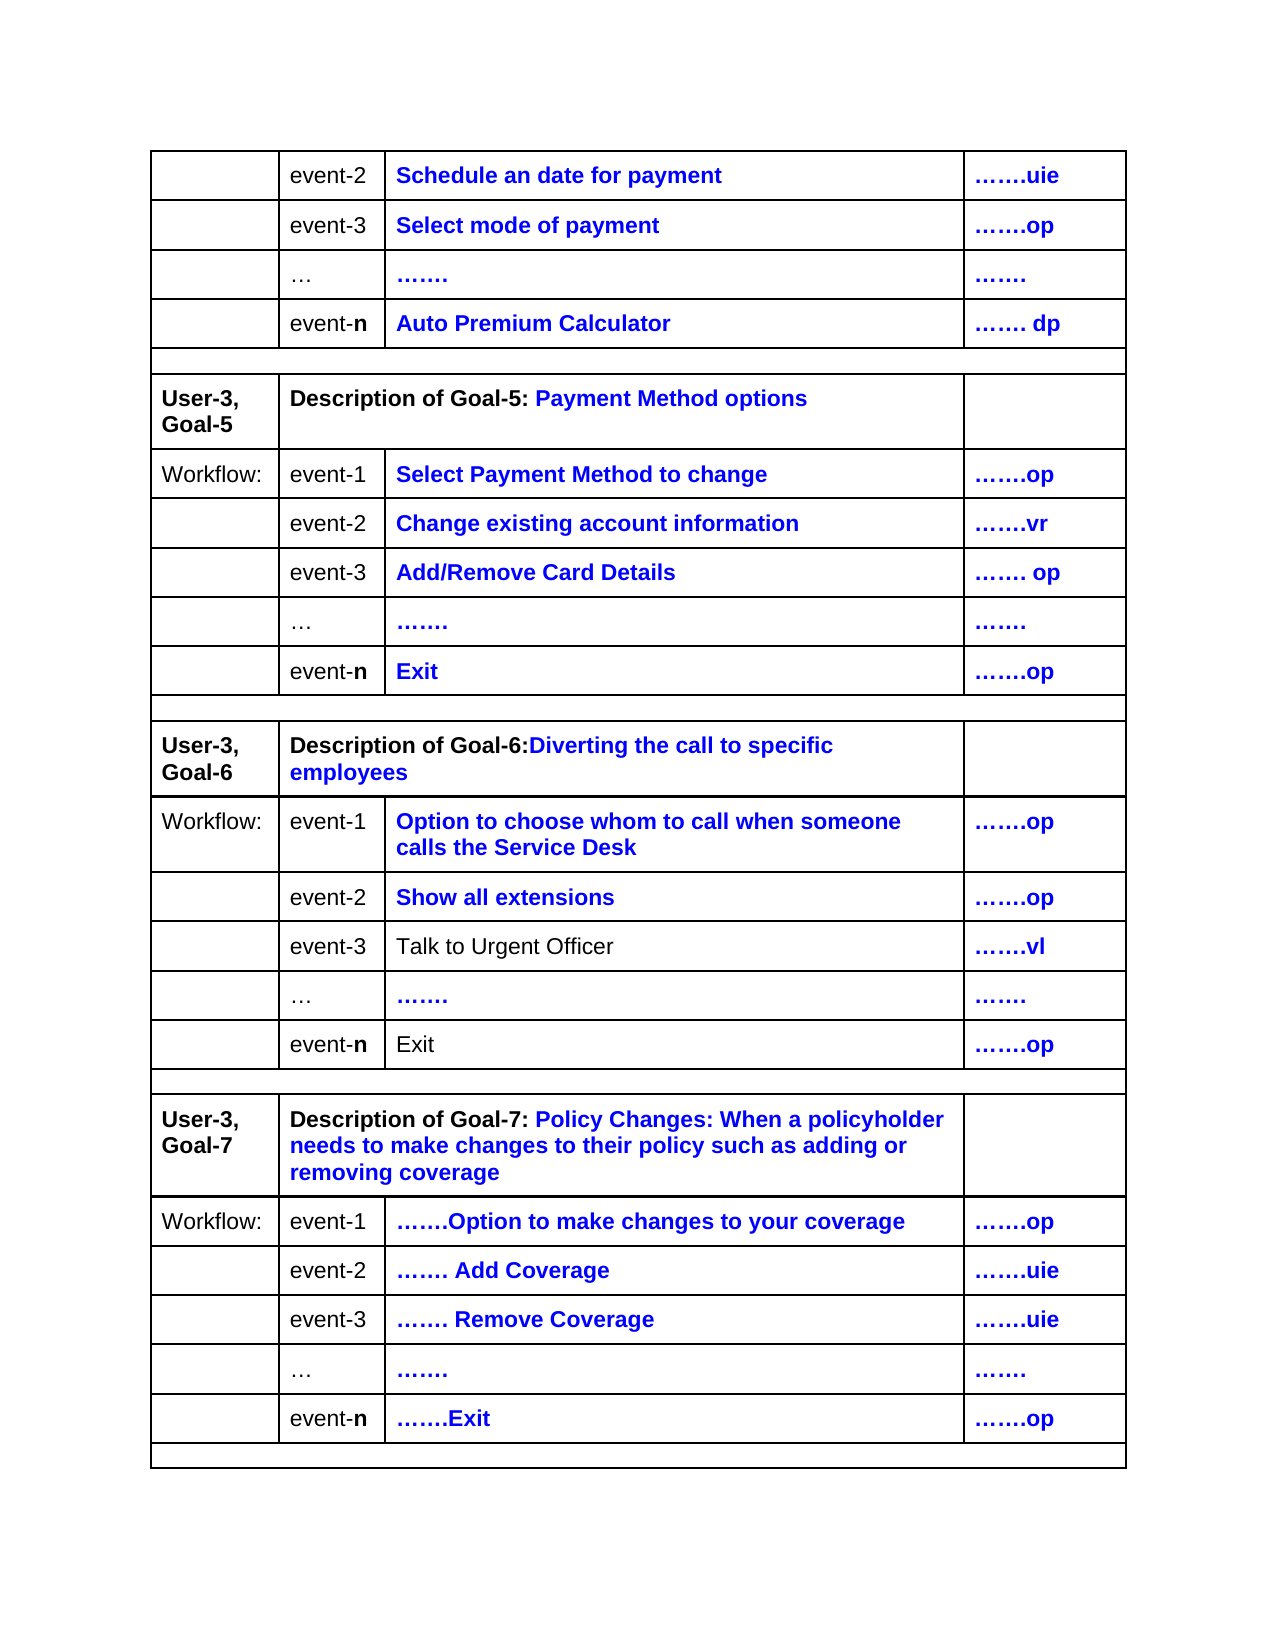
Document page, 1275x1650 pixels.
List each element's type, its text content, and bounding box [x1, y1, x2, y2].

table_cell User-3, Goal-6 [152, 722, 278, 795]
table_cell event-3 [280, 922, 384, 969]
table_cell [152, 1395, 278, 1442]
table_cell [152, 201, 278, 248]
table_cell event-1 [280, 450, 384, 497]
table_cell [152, 1296, 278, 1343]
table_cell Show all extensions [386, 873, 963, 920]
table_cell ……. [386, 972, 963, 1019]
table_cell Talk to Urgent Officer [386, 922, 963, 969]
table_cell [152, 1345, 278, 1392]
table_cell Select Payment Method to change [386, 450, 963, 497]
table_cell [152, 922, 278, 969]
table_cell …….op [965, 873, 1125, 920]
table_cell [152, 1444, 1125, 1467]
table_cell [152, 1070, 1125, 1093]
table_cell event-2 [280, 1247, 384, 1294]
table_cell …….uie [965, 152, 1125, 199]
table_cell event-n [280, 1021, 384, 1068]
table_cell event-2 [280, 499, 384, 547]
table_cell ……. [965, 251, 1125, 298]
table_cell [152, 696, 1125, 720]
table_cell …….op [965, 647, 1125, 694]
table_cell [152, 349, 1125, 372]
table_cell Workflow: [152, 798, 278, 871]
table_cell …….Exit [386, 1395, 963, 1442]
table_cell ……. [965, 972, 1125, 1019]
table_cell event-1 [280, 1198, 384, 1244]
table_cell …….op [965, 1395, 1125, 1442]
table_cell …….uie [965, 1296, 1125, 1343]
table_cell …….uie [965, 1247, 1125, 1294]
table_cell Schedule an date for payment [386, 152, 963, 199]
table_cell [152, 300, 278, 347]
table_cell [152, 251, 278, 298]
table_cell event-n [280, 647, 384, 694]
table_cell Exit [386, 1021, 963, 1068]
table_cell ……. dp [965, 300, 1125, 347]
table_cell Description of Goal-6:Diverting the call to specific employees [280, 722, 963, 795]
table_cell …….op [965, 798, 1125, 871]
table_cell event-2 [280, 152, 384, 199]
table_cell …….op [965, 201, 1125, 248]
table_cell Change existing account information [386, 499, 963, 547]
table_cell … [280, 972, 384, 1019]
table_cell [152, 873, 278, 920]
table_cell [965, 375, 1125, 448]
table_cell … [280, 1345, 384, 1392]
table_cell event-n [280, 1395, 384, 1442]
table_cell …….op [965, 1198, 1125, 1244]
table_cell ……. [965, 1345, 1125, 1392]
table_cell Exit [386, 647, 963, 694]
table_cell event-3 [280, 201, 384, 248]
table_cell …….vr [965, 499, 1125, 547]
table_cell Option to choose whom to call when someone calls the Service Desk [386, 798, 963, 871]
table_cell Workflow: [152, 1198, 278, 1244]
table_cell [152, 598, 278, 645]
table_cell [152, 499, 278, 547]
table_cell Select mode of payment [386, 201, 963, 248]
table_cell [152, 549, 278, 596]
table_cell … [280, 251, 384, 298]
table_cell ……. [386, 1345, 963, 1392]
table_cell … [280, 598, 384, 645]
table_cell event-1 [280, 798, 384, 871]
table_cell [152, 972, 278, 1019]
table_cell [152, 1247, 278, 1294]
table_cell User-3, Goal-5 [152, 375, 278, 448]
table_cell [152, 647, 278, 694]
table_cell event-3 [280, 549, 384, 596]
table_cell ……. op [965, 549, 1125, 596]
table_cell [152, 152, 278, 199]
table_cell [965, 1095, 1125, 1195]
table_cell Description of Goal-5: Payment Method options [280, 375, 963, 448]
table_cell ……. Add Coverage [386, 1247, 963, 1294]
table_cell …….Option to make changes to your coverage [386, 1198, 963, 1244]
table_cell event-3 [280, 1296, 384, 1343]
table_cell ……. [386, 251, 963, 298]
table_cell Workflow: [152, 450, 278, 497]
table_cell User-3, Goal-7 [152, 1095, 278, 1195]
table_cell Auto Premium Calculator [386, 300, 963, 347]
table_cell …….op [965, 1021, 1125, 1068]
table_cell event-n [280, 300, 384, 347]
table_cell …….vl [965, 922, 1125, 969]
table_cell event-2 [280, 873, 384, 920]
table_cell ……. [386, 598, 963, 645]
table_cell ……. Remove Coverage [386, 1296, 963, 1343]
table_cell Add/Remove Card Details [386, 549, 963, 596]
table_cell [152, 1021, 278, 1068]
table_cell ……. [965, 598, 1125, 645]
table_cell [965, 722, 1125, 795]
table_cell …….op [965, 450, 1125, 497]
table_cell Description of Goal-7: Policy Changes: When a policyholder needs to make changes to their policy such as adding or removing coverage [280, 1095, 963, 1195]
